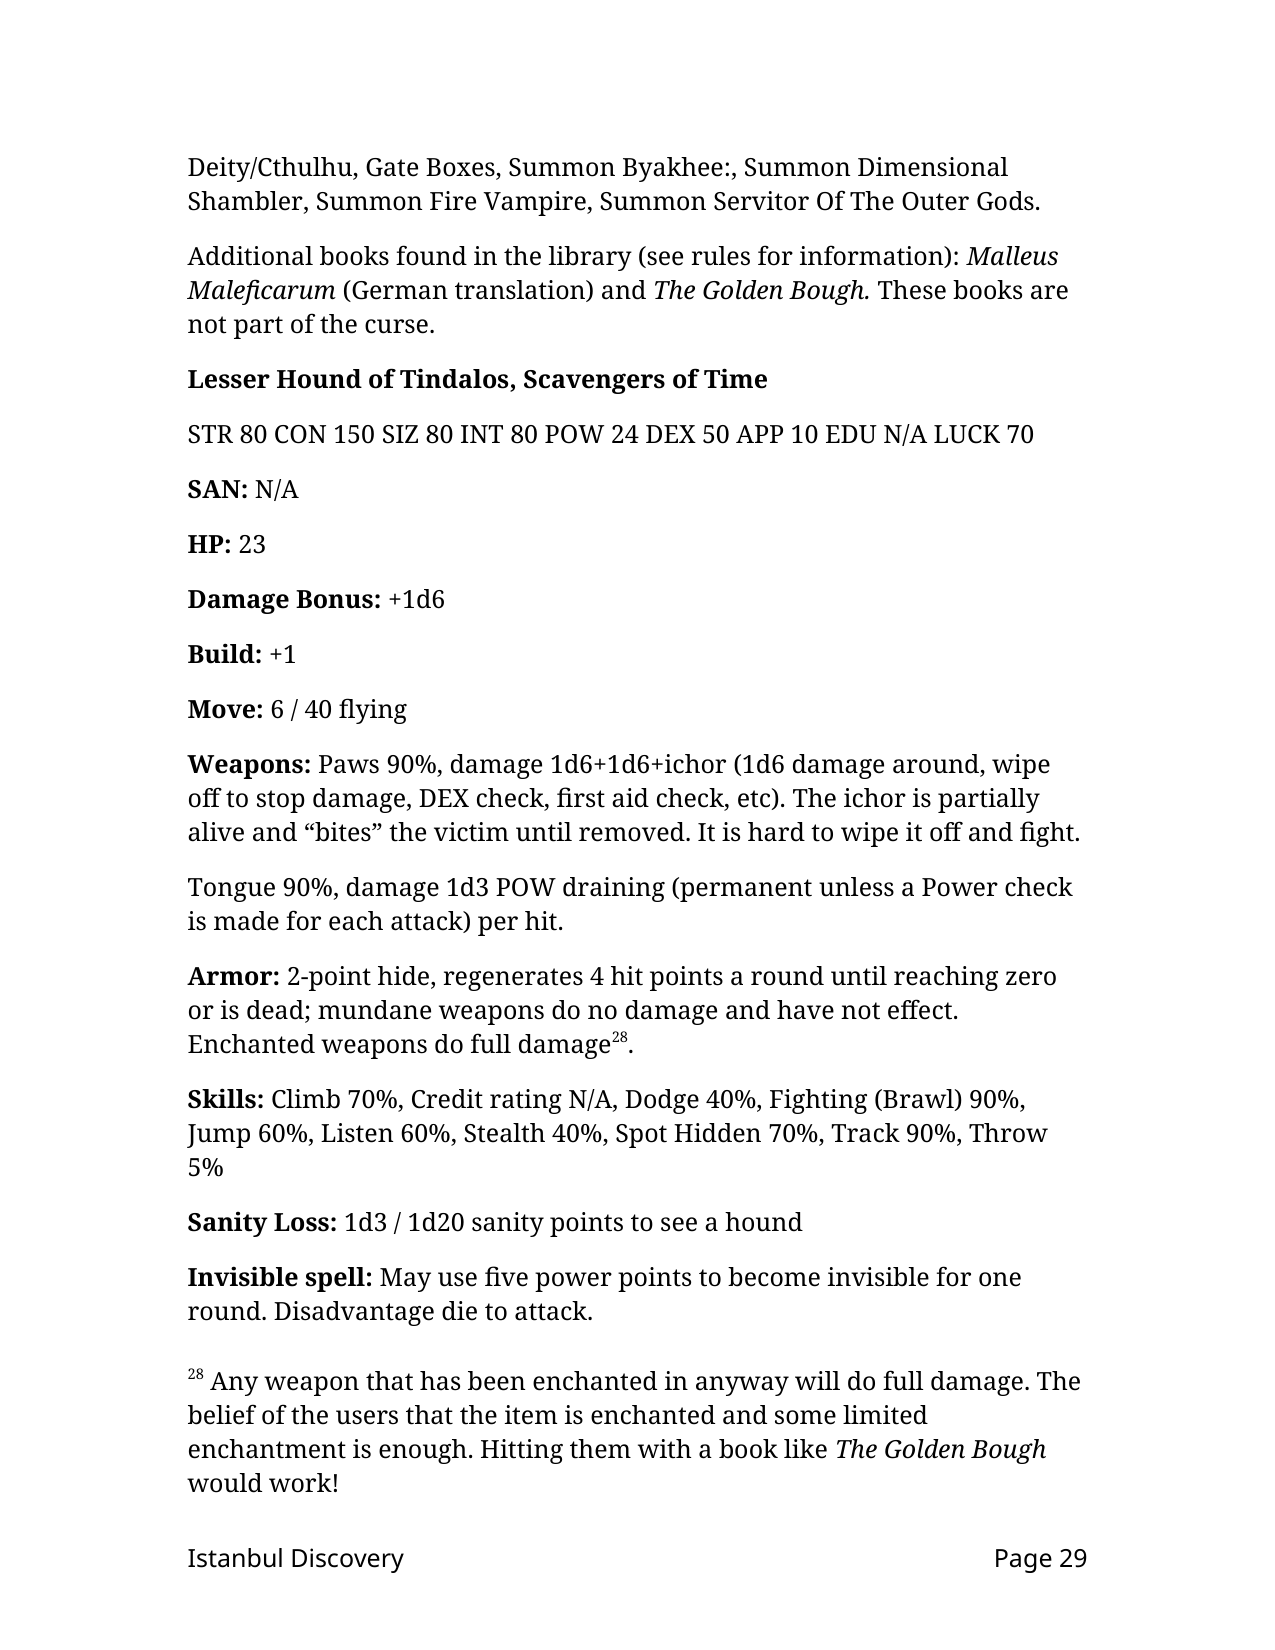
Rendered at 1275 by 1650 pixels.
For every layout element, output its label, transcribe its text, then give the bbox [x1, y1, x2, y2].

text SAN: N/A [187, 472, 1087, 506]
text Weapons: Paws 90%, damage 1d6+1d6+ichor (1d6 damage around, wipe off to stop damage, DEX check, first aid check, etc). The ichor is partially alive and “bites” the victim until removed. It is hard to wipe it off and fight. [187, 746, 1087, 848]
text Tongue 90%, damage 1d3 POW draining (permanent unless a Power check is made for each attack) per hit. [187, 869, 1087, 937]
text Additional books found in the library (see rules for information): Malleus Maleficarum (German translation) and The Golden Bough. These books are not part of the curse. [187, 239, 1087, 341]
text Move: 6 / 40 flying [187, 691, 1087, 725]
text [187, 150, 1087, 218]
text Sanity Loss: 1d3 / 1d20 sanity points to see a hound [187, 1204, 1087, 1238]
text Armor: 2-point hide, regenerates 4 hit points a round until reaching zero or is dead; mundane weapons do no damage and have not effect. Enchanted weapons do full damage. [187, 958, 1087, 1060]
text Invisible spell: May use five power points to become invisible for one round. Disadvantage die to attack. [187, 1259, 1087, 1327]
text Lesser Hound of Tindalos, Scavengers of Time [187, 362, 1087, 396]
text Build: +1 [187, 636, 1087, 671]
text HP: 23 [187, 527, 1087, 561]
text STR 80 CON 150 SIZ 80 INT 80 POW 24 DEX 50 APP 10 EDU N/A LUCK 70 [187, 417, 1087, 451]
text Damage Bonus: +1d6 [187, 582, 1087, 616]
text Skills: Climb 70%, Credit rating N/A, Dodge 40%, Fighting (Brawl) 90%, Jump 60%, Listen 60%, Stealth 40%, Spot Hidden 70%, Track 90%, Throw 5% [187, 1081, 1087, 1183]
